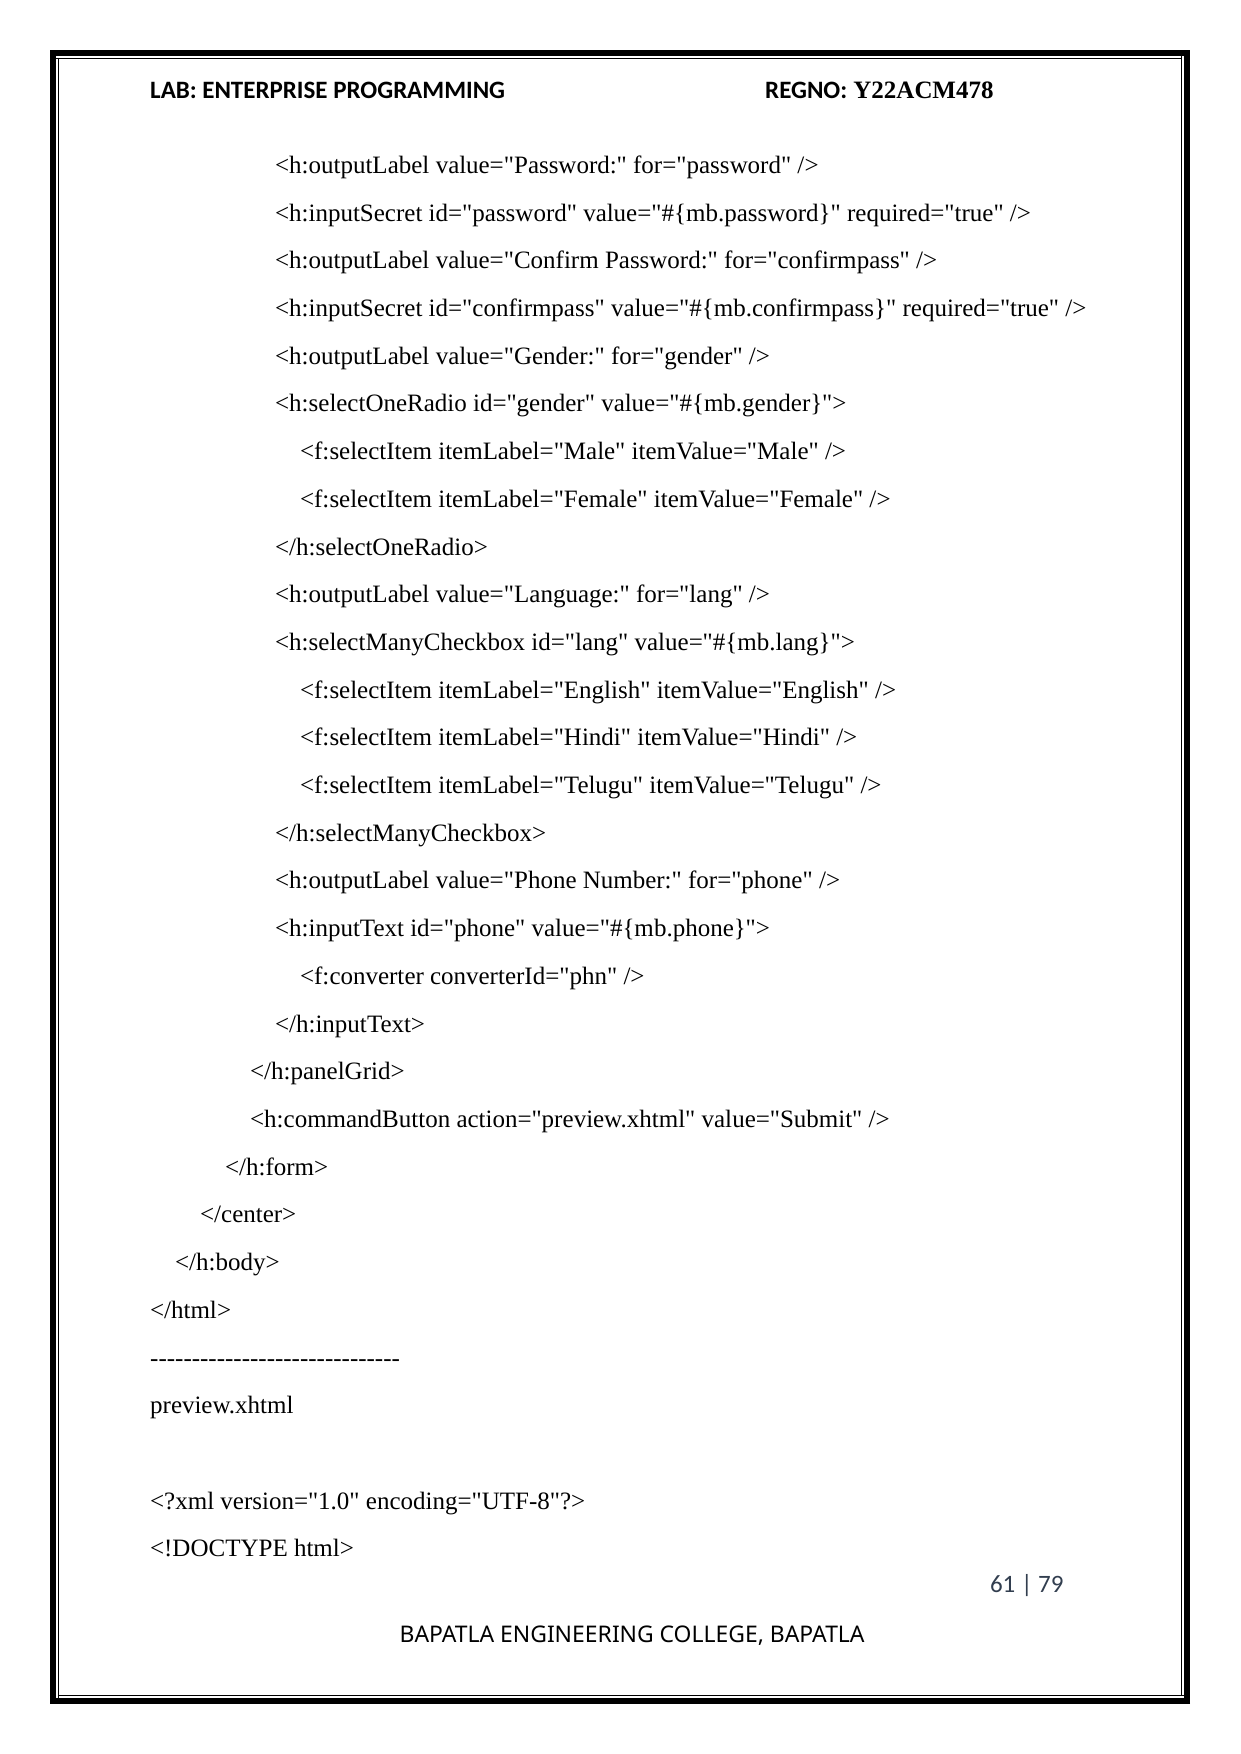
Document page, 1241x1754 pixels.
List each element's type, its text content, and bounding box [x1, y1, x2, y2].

text <h:outputLabel value="Phone Number:" for="phone" /> [150, 866, 1090, 894]
text <h:outputLabel value="Gender:" for="gender" /> [150, 341, 1090, 369]
text </h:selectOneRadio> [150, 532, 1090, 560]
text </h:form> [150, 1152, 1090, 1181]
text </html> [150, 1295, 1090, 1324]
text <f:selectItem itemLabel="Hindi" itemValue="Hindi" /> [150, 722, 1090, 751]
text <f:selectItem itemLabel="English" itemValue="English" /> [150, 675, 1090, 703]
text <f:selectItem itemLabel="Male" itemValue="Male" /> [150, 436, 1090, 465]
text <!DOCTYPE html> [150, 1533, 1090, 1562]
text <h:commandButton action="preview.xhtml" value="Submit" /> [150, 1104, 1090, 1133]
text preview.xhtml [150, 1390, 1090, 1419]
text <h:outputLabel value="Password:" for="password" /> [150, 150, 1090, 179]
text <h:selectOneRadio id="gender" value="#{mb.gender}"> [150, 388, 1090, 417]
text <h:inputSecret id="confirmpass" value="#{mb.confirmpass}" required="true" /> [150, 293, 1090, 322]
text <?xml version="1.0" encoding="UTF-8"?> [150, 1486, 1090, 1514]
text <h:inputSecret id="password" value="#{mb.password}" required="true" /> [150, 198, 1090, 226]
text <f:selectItem itemLabel="Telugu" itemValue="Telugu" /> [150, 770, 1090, 799]
text </h:panelGrid> [150, 1056, 1090, 1085]
text <h:outputLabel value="Language:" for="lang" /> [150, 579, 1090, 608]
text <f:converter converterId="phn" /> [150, 961, 1090, 990]
text </h:body> [150, 1247, 1090, 1276]
text <h:selectManyCheckbox id="lang" value="#{mb.lang}"> [150, 627, 1090, 656]
text <f:selectItem itemLabel="Female" itemValue="Female" /> [150, 484, 1090, 513]
text </center> [150, 1199, 1090, 1228]
text </h:inputText> [150, 1009, 1090, 1037]
text </h:selectManyCheckbox> [150, 818, 1090, 847]
text ------------------------------ [150, 1343, 1090, 1371]
text <h:inputText id="phone" value="#{mb.phone}"> [150, 913, 1090, 942]
text <h:outputLabel value="Confirm Password:" for="confirmpass" /> [150, 245, 1090, 274]
